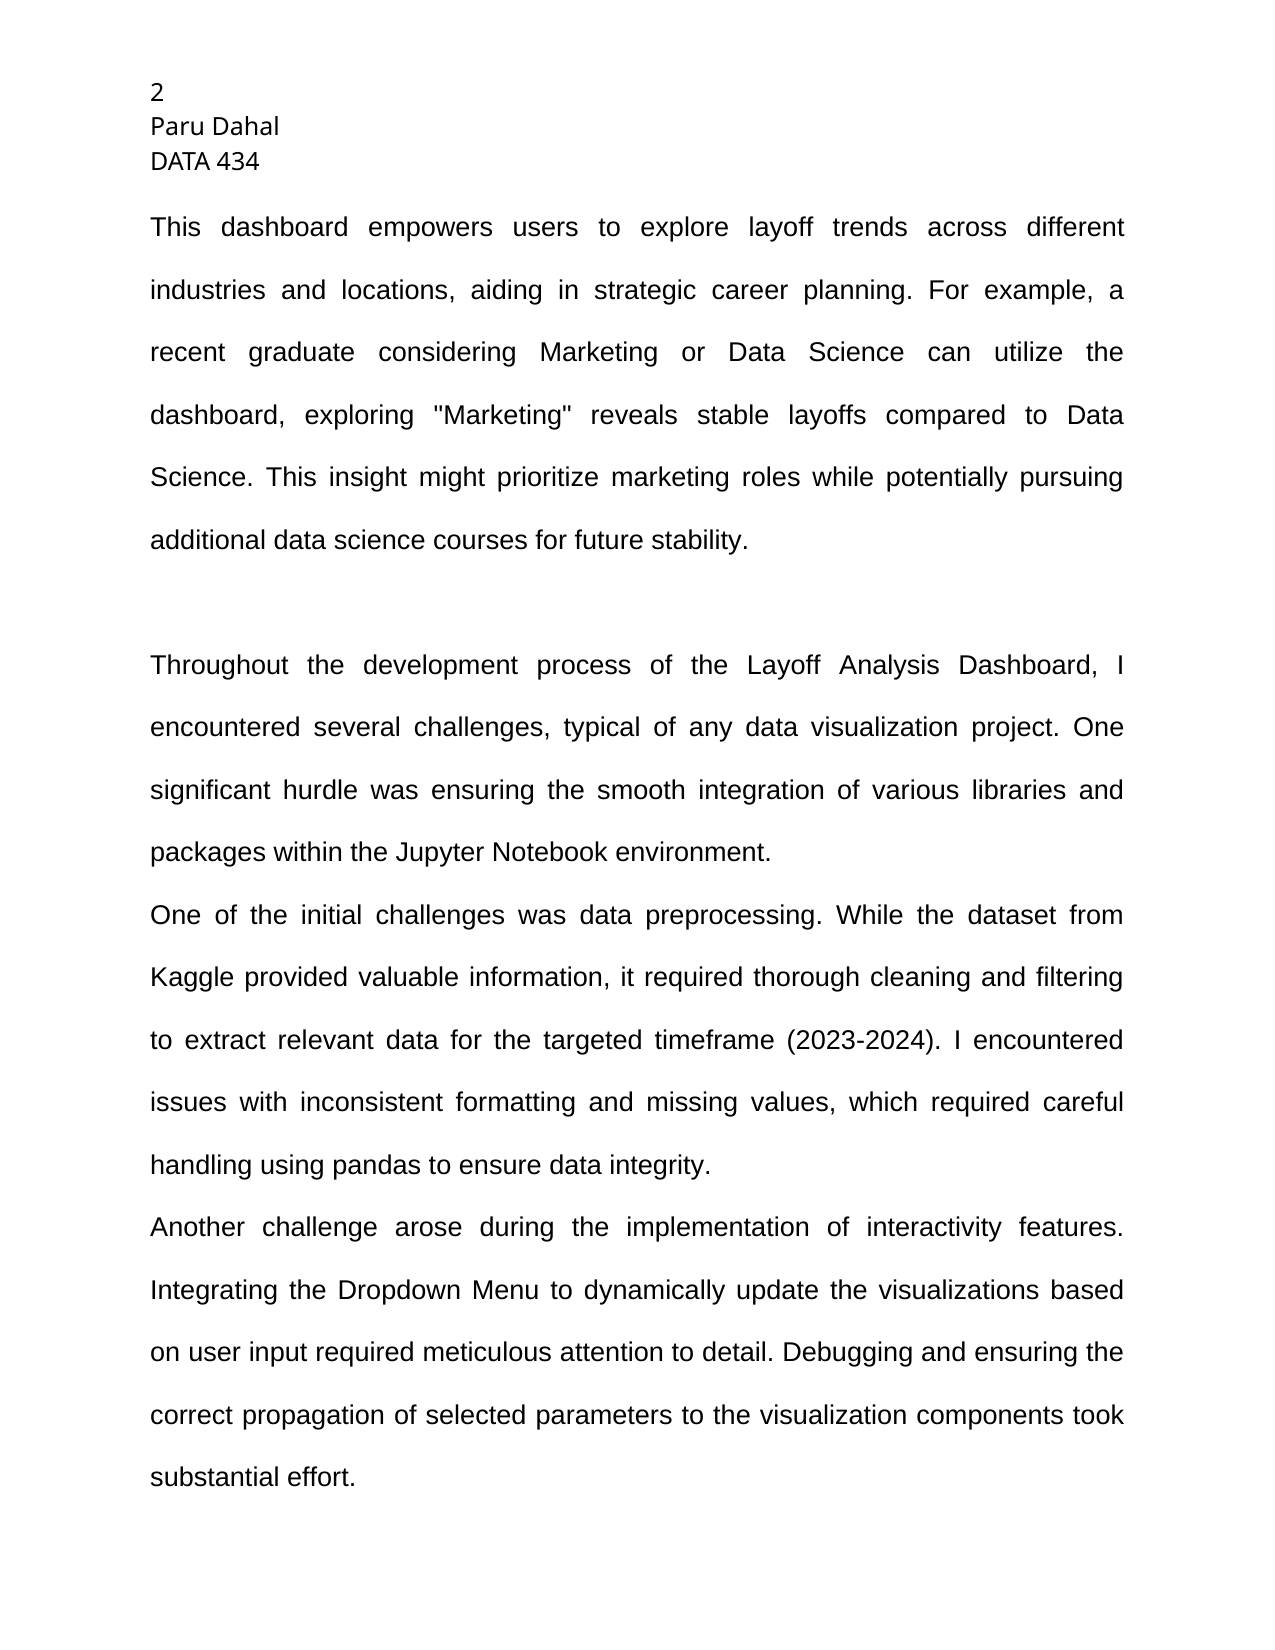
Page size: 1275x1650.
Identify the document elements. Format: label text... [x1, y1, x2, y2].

text Another challenge arose during the implementation of interactivity features. Integrating the Dropdown Menu to dynamically update the visualizations based on user input required meticulous attention to detail. Debugging and ensuring the correct propagation of selected parameters to the visualization components took substantial effort. [150, 1211, 1125, 1492]
text This dashboard empowers users to explore layoff trends across different industries and locations, aiding in strategic career planning. For example, a recent graduate considering Marketing or Data Science can utilize the dashboard, exploring "Marketing" reveals stable layoffs compared to Data Science. This insight might prioritize marketing roles while potentially pursuing additional data science courses for future stability. [150, 211, 1125, 555]
text Throughout the development process of the Layoff Analysis Dashboard, I encountered several challenges, typical of any data visualization project. One significant hurdle was ensuring the smooth integration of various libraries and packages within the Jupyter Notebook environment. [150, 649, 1125, 867]
text One of the initial challenges was data preprocessing. While the dataset from Kaggle provided valuable information, it required thorough cleaning and filtering to extract relevant data for the targeted timeframe (2023-2024). I encountered issues with inconsistent formatting and missing values, which required careful handling using pandas to ensure data integrity. [150, 899, 1125, 1180]
